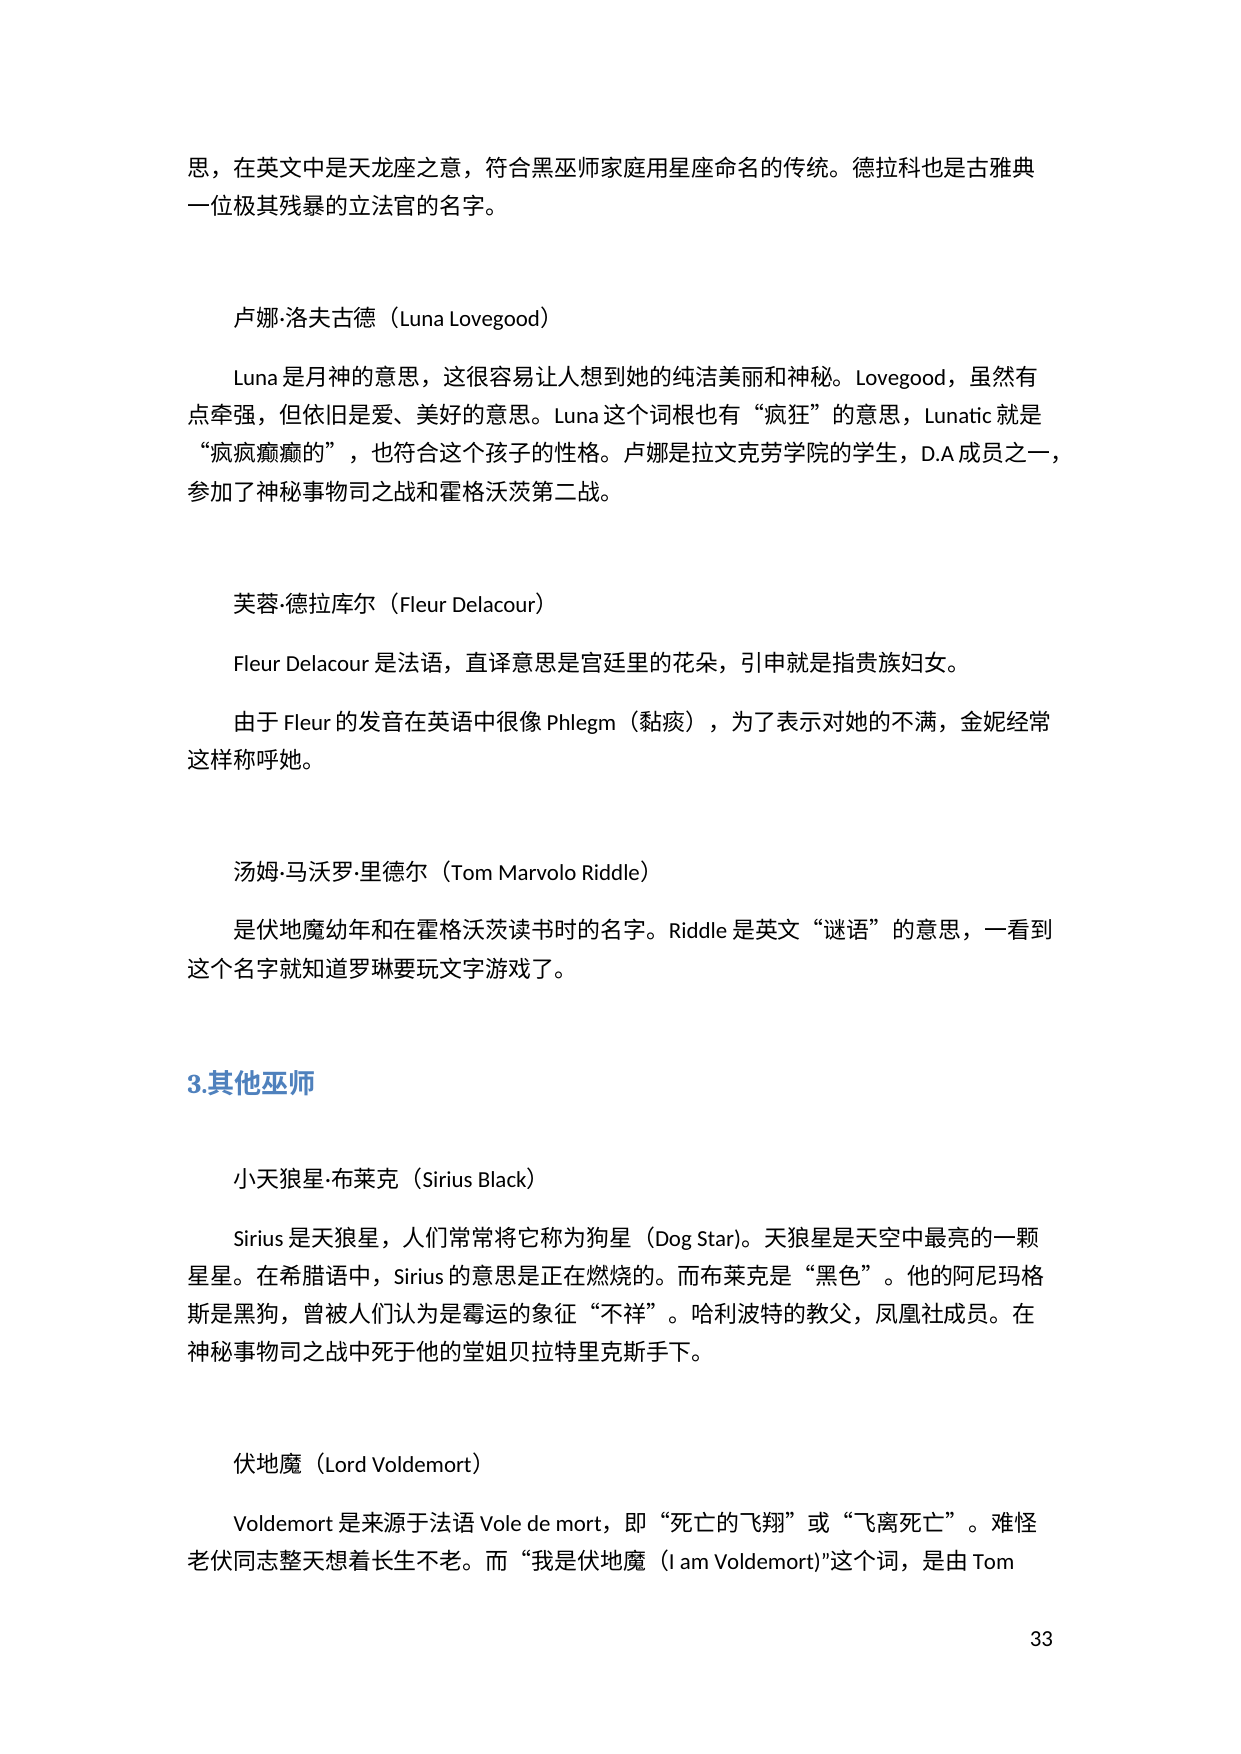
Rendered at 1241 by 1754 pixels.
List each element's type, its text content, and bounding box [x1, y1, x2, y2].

text 由于Fleur的发音在英语中很像Phlegm（黏痰），为了表示对她的不满，金妮经常这样称呼她。 [187, 703, 1053, 775]
text 芙蓉·德拉库尔（Fleur Delacour） [187, 585, 1053, 619]
text 卢娜·洛夫古德（Luna Lovegood） [187, 300, 1053, 333]
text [187, 150, 1053, 221]
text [187, 1505, 1053, 1576]
text 小天狼星·布莱克（Sirius Black） [187, 1161, 1053, 1194]
text 是伏地魔幼年和在霍格沃茨读书时的名字。Riddle是英文“谜语”的意思，一看到这个名字就知道罗琳要玩文字游戏了。 [187, 912, 1053, 984]
text 伏地魔（Lord Voldemort） [187, 1446, 1053, 1479]
subtitle 3.其他巫师 [187, 1062, 1053, 1102]
text 汤姆·马沃罗·里德尔（Tom Marvolo Riddle） [187, 853, 1053, 887]
text Luna是月神的意思，这很容易让人想到她的纯洁美丽和神秘。Lovegood，虽然有点牵强，但依旧是爱、美好的意思。Luna这个词根也有“疯狂”的意思，Lunatic就是“疯疯癫癫的”，也符合这个孩子的性格。卢娜是拉文克劳学院的学生，D.A成员之一，参加了神秘事物司之战和霍格沃茨第二战。 [187, 359, 1053, 507]
text Sirius是天狼星，人们常常将它称为狗星（Dog Star)。天狼星是天空中最亮的一颗星星。在希腊语中，Sirius的意思是正在燃烧的。而布莱克是“黑色”。他的阿尼玛格斯是黑狗，曾被人们认为是霉运的象征“不祥”。哈利波特的教父，凤凰社成员。在神秘事物司之战中死于他的堂姐贝拉特里克斯手下。 [187, 1219, 1053, 1367]
text Fleur Delacour是法语，直译意思是宫廷里的花朵，引申就是指贵族妇女。 [187, 644, 1053, 678]
